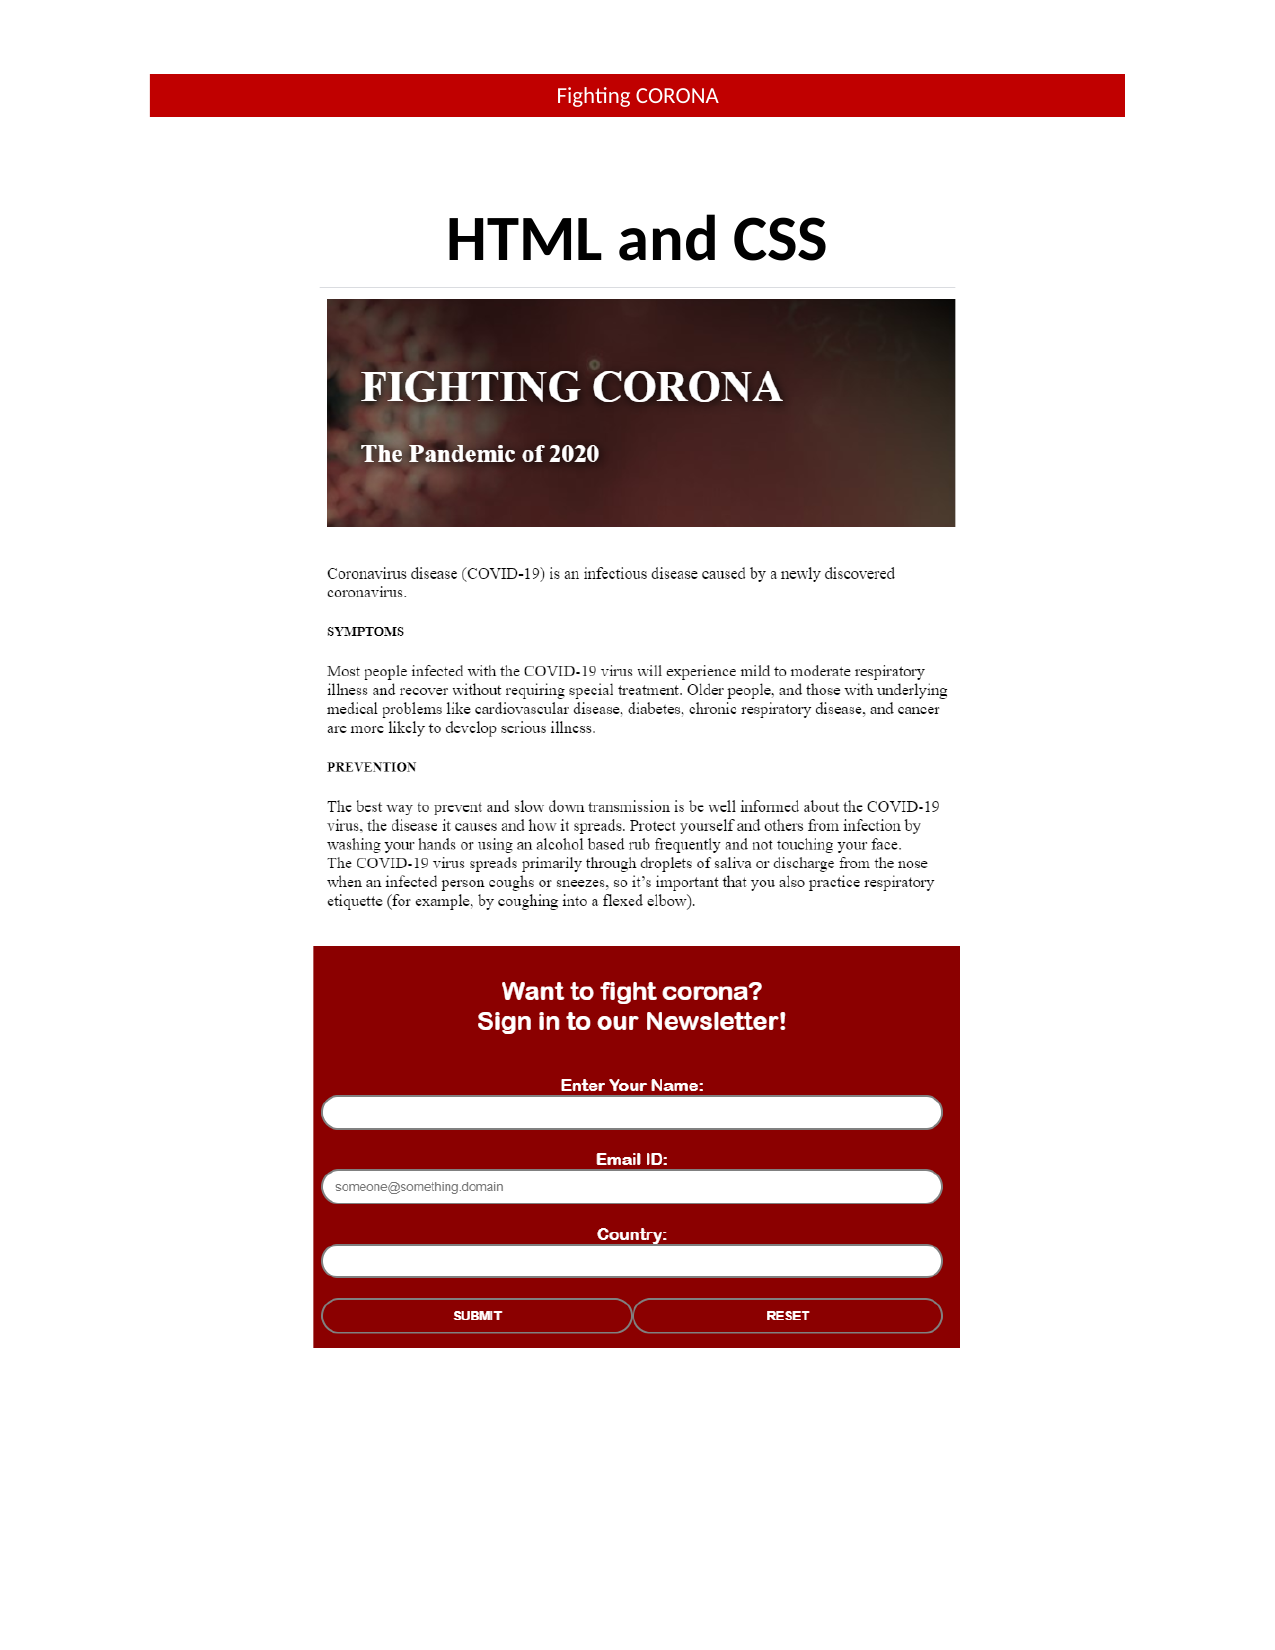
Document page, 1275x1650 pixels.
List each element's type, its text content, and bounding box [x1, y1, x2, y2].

picture [319, 283, 956, 928]
subtitle HTML and CSS [150, 197, 1125, 276]
picture [313, 946, 962, 1348]
